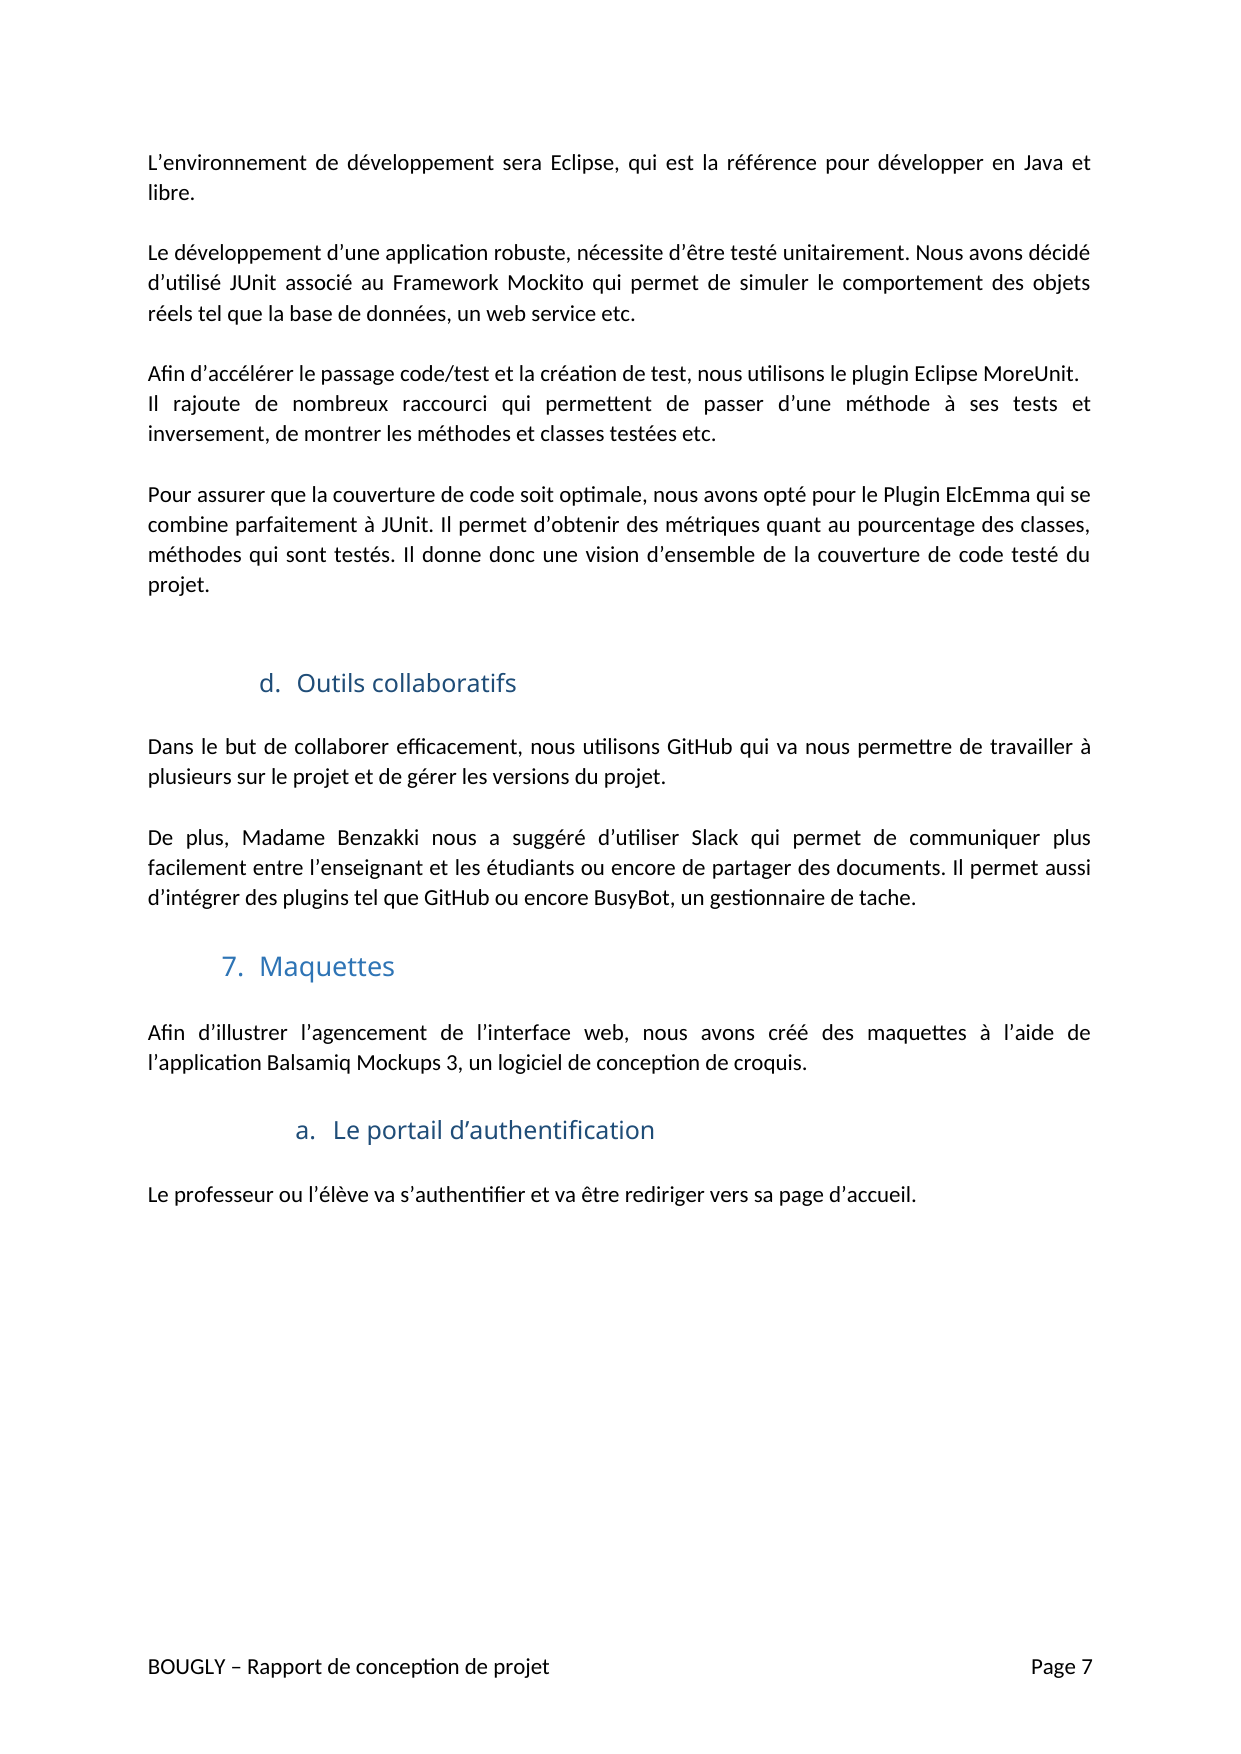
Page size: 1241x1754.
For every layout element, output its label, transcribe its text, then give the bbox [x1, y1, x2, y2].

text De plus, Madame Benzakki nous a suggéré d’utiliser Slack qui permet de communiquer plus facilement entre l’enseignant et les étudiants ou encore de partager des documents. Il permet aussi d’intégrer des plugins tel que GitHub ou encore BusyBot, un gestionnaire de tache. [148, 823, 1093, 911]
subtitle Le portail d’authentification [295, 1113, 1093, 1147]
text Le professeur ou l’élève va s’authentifier et va être rediriger vers sa page d’accueil. [148, 1180, 1093, 1208]
text Afin d’illustrer l’agencement de l’interface web, nous avons créé des maquettes à l’aide de l’application Balsamiq Mockups 3, un logiciel de conception de croquis. [148, 1018, 1093, 1076]
text Il rajoute de nombreux raccourci qui permettent de passer d’une méthode à ses tests et inversement, de montrer les méthodes et classes testées etc. [148, 389, 1093, 447]
text L’environnement de développement sera Eclipse, qui est la référence pour développer en Java et libre. [148, 148, 1093, 206]
text Afin d’accélérer le passage code/test et la création de test, nous utilisons le plugin Eclipse MoreUnit. [148, 359, 1093, 387]
text Pour assurer que la couverture de code soit optimale, nous avons opté pour le Plugin ElcEmma qui se combine parfaitement à JUnit. Il permet d’obtenir des métriques quant au pourcentage des classes, méthodes qui sont testés. Il donne donc une vision d’ensemble de la couverture de code testé du projet. [148, 480, 1093, 598]
subtitle Maquettes [221, 948, 1093, 985]
text Dans le but de collaborer efficacement, nous utilisons GitHub qui va nous permettre de travailler à plusieurs sur le projet et de gérer les versions du projet. [148, 732, 1093, 791]
subtitle Outils collaboratifs [259, 665, 1093, 699]
text Le développement d’une application robuste, nécessite d’être testé unitairement. Nous avons décidé d’utilisé JUnit associé au Framework Mockito qui permet de simuler le comportement des objets réels tel que la base de données, un web service etc. [148, 238, 1093, 327]
